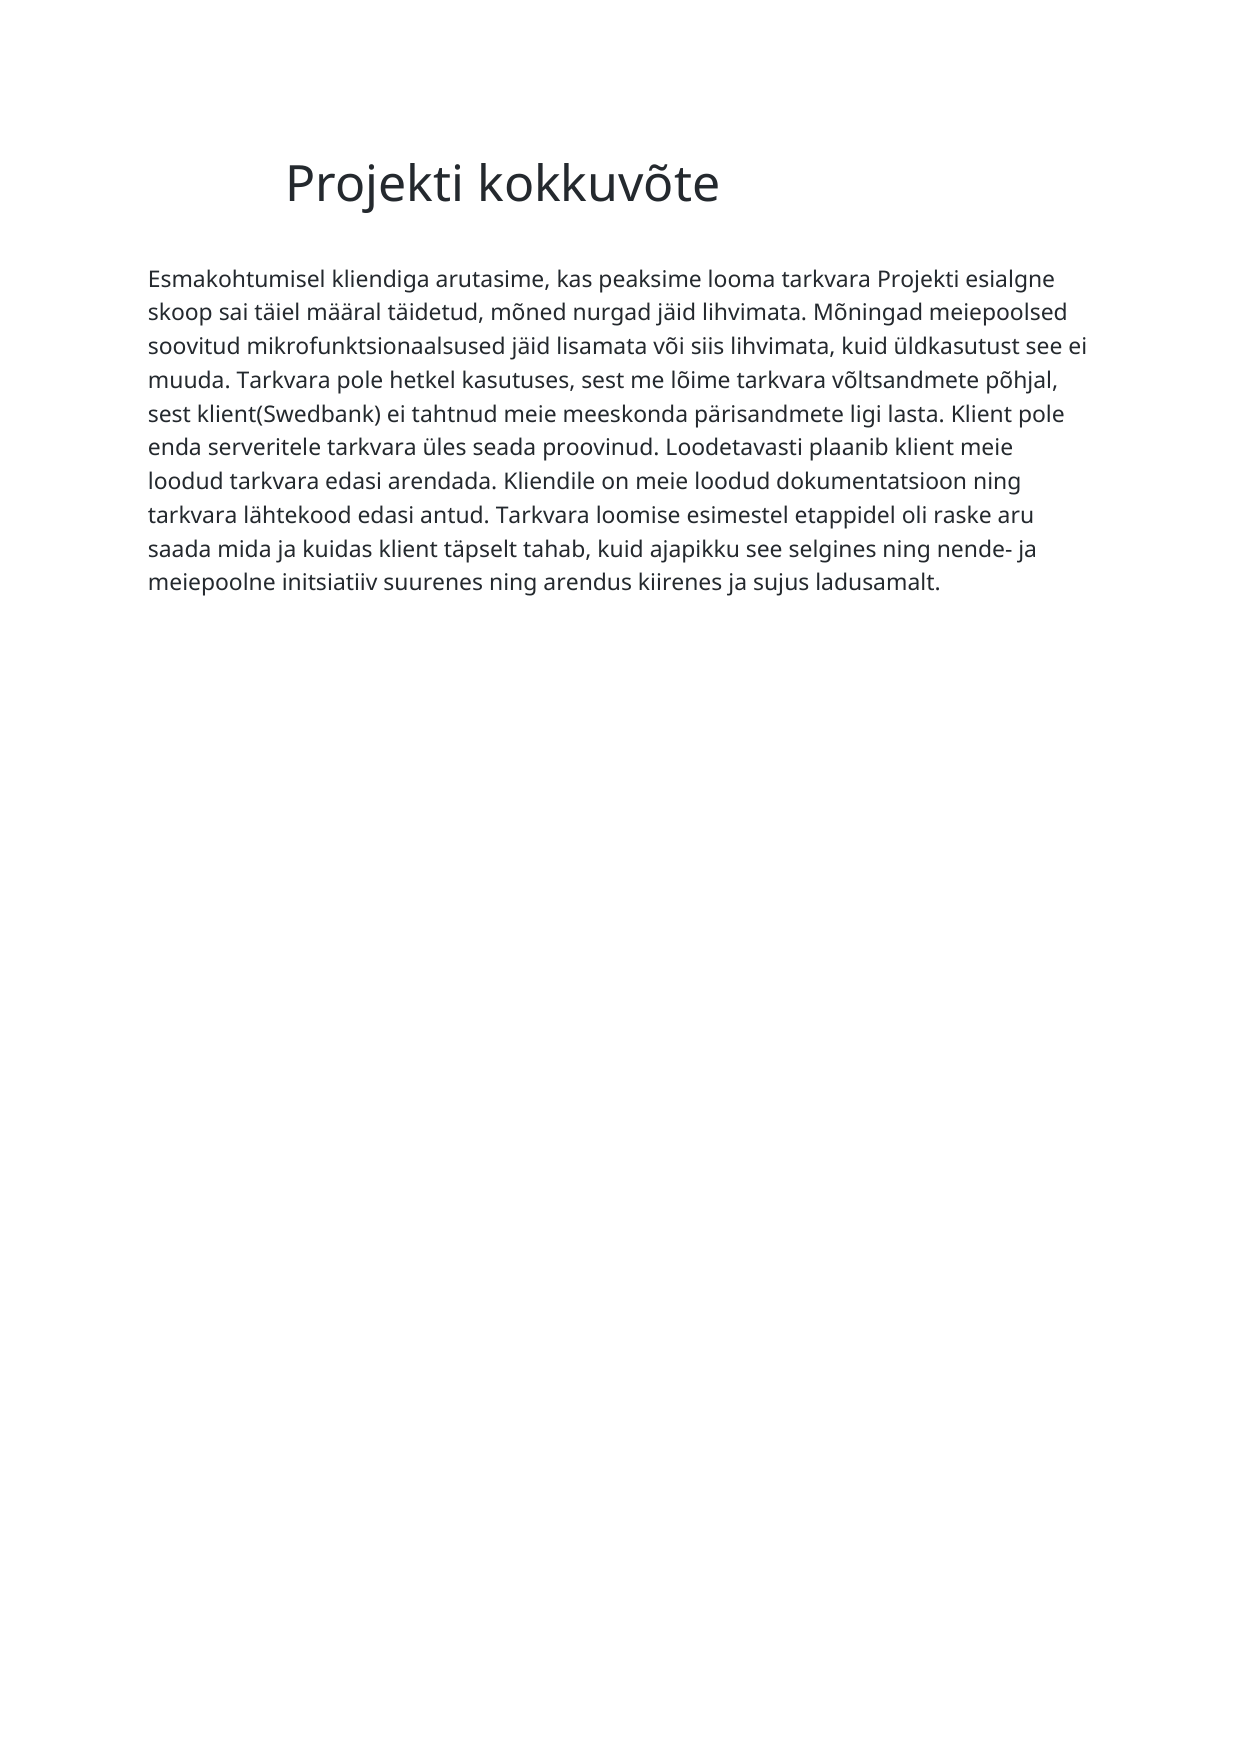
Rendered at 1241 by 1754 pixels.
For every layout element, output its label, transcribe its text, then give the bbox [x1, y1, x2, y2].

text Projekti kokkuvõte [148, 148, 858, 216]
text Esmakohtumisel kliendiga arutasime, kas peaksime looma tarkvara Projekti esialgne skoop sai täiel määral täidetud, mõned nurgad jäid lihvimata. Mõningad meiepoolsed soovitud mikrofunktsionaalsused jäid lisamata või siis lihvimata, kuid üldkasutust see ei muuda. Tarkvara pole hetkel kasutuses, sest me lõime tarkvara võltsandmete põhjal, sest klient(Swedbank) ei tahtnud meie meeskonda pärisandmete ligi lasta. Klient pole enda serveritele tarkvara üles seada proovinud. Loodetavasti plaanib klient meie loodud tarkvara edasi arendada. Kliendile on meie loodud dokumentatsioon ning tarkvara lähtekood edasi antud. Tarkvara loomise esimestel etappidel oli raske aru saada mida ja kuidas klient täpselt tahab, kuid ajapikku see selgines ning nende- ja meiepoolne initsiatiiv suurenes ning arendus kiirenes ja sujus ladusamalt. [148, 263, 1093, 598]
